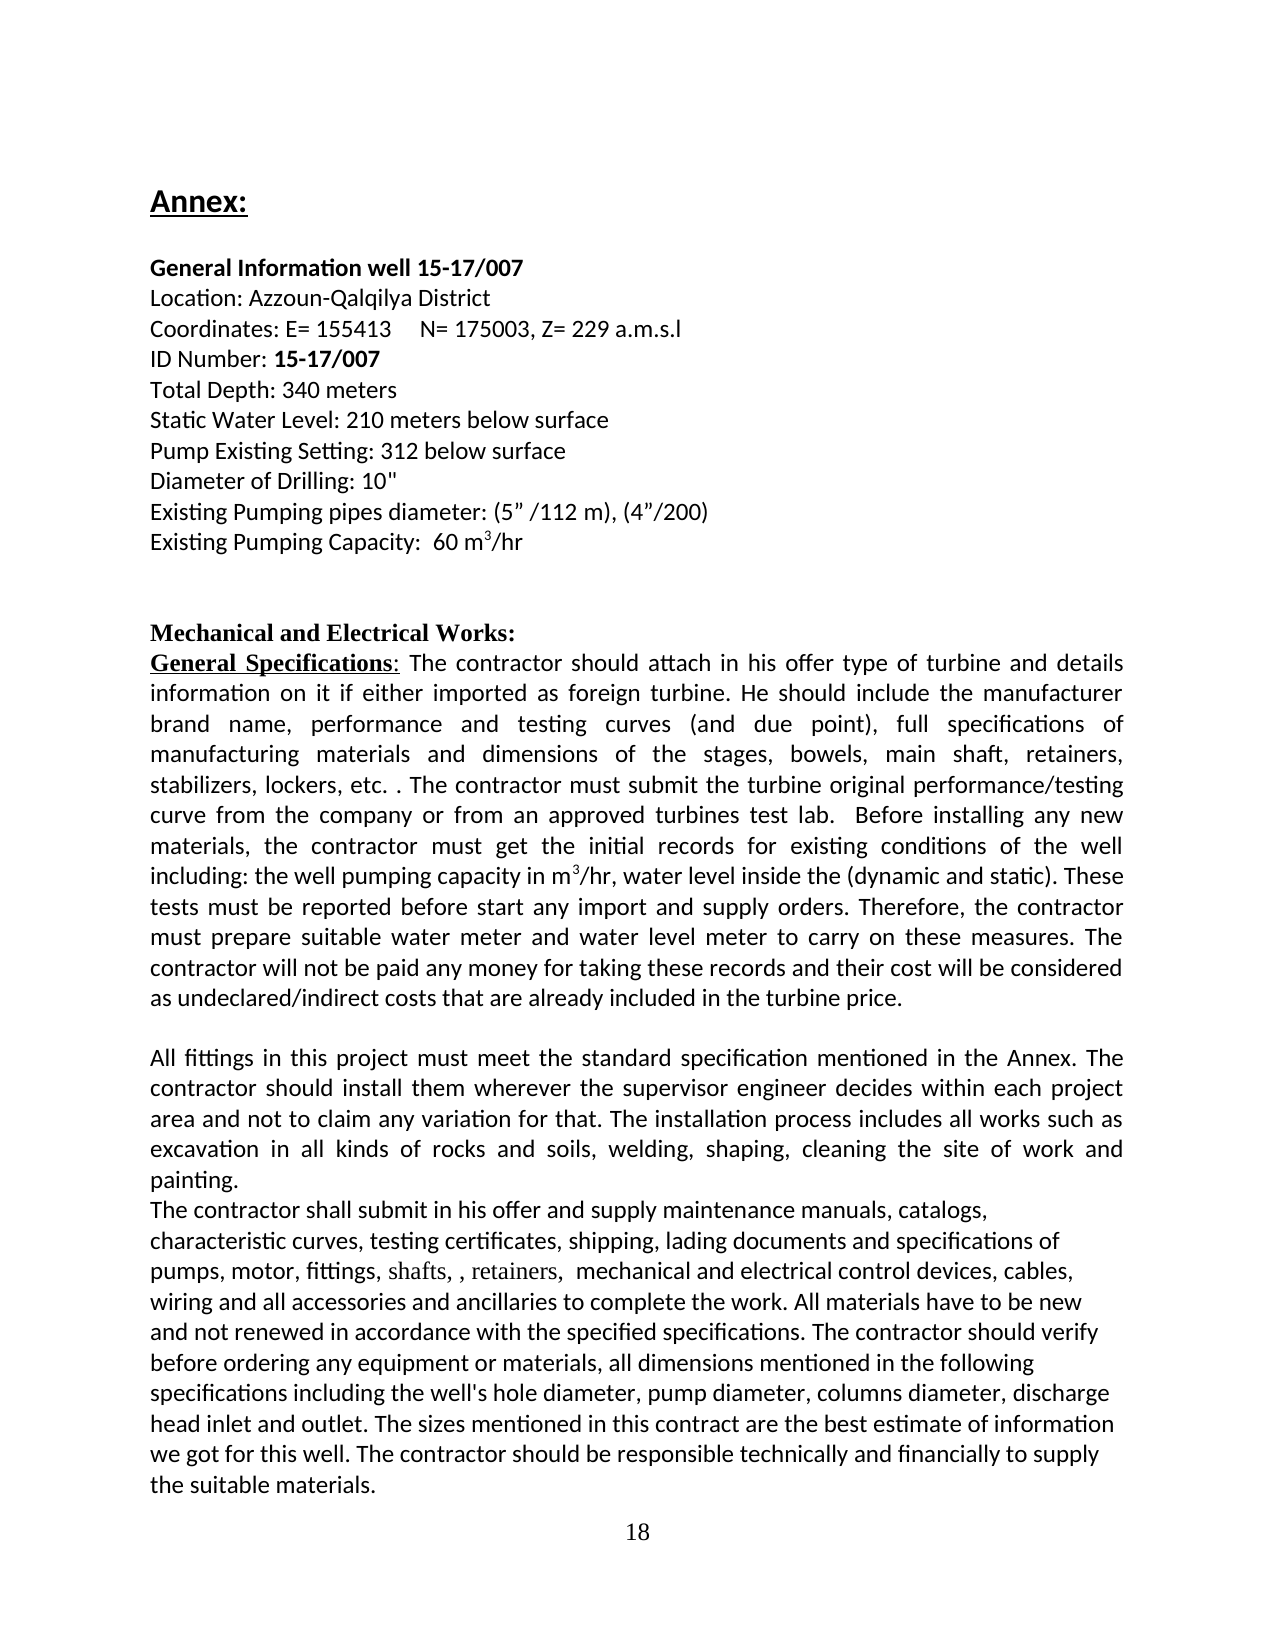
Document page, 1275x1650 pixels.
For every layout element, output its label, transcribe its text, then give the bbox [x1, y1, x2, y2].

text Pump Existing Setting: 312 below surface [150, 435, 1125, 465]
text ID Number: 15-17/007 [150, 343, 1125, 374]
text General Specifications: The contractor should attach in his offer type of turbine and details information on it if either imported as foreign turbine. He should include the manufacturer brand name, performance and testing curves (and due point), full specifications of manufacturing materials and dimensions of the stages, bowels, main shaft, retainers, stabilizers, lockers, etc. . The contractor must submit the turbine original performance/testing curve from the company or from an approved turbines test lab. Before installing any new materials, the contractor must get the initial records for existing conditions of the well including: the well pumping capacity in m3/hr, water level inside the (dynamic and static). These tests must be reported before start any import and supply orders. Therefore, the contractor must prepare suitable water meter and water level meter to carry on these measures. The contractor will not be paid any money for taking these records and their cost will be considered as undeclared/indirect costs that are already included in the turbine price. [150, 647, 1125, 1013]
text Total Depth: 340 meters [150, 374, 1125, 404]
text Annex: [150, 181, 1125, 221]
text The contractor shall submit in his offer and supply maintenance manuals, catalogs, characteristic curves, testing certificates, shipping, lading documents and specifications of pumps, motor, fittings, shafts, , retainers, mechanical and electrical control devices, cables, wiring and all accessories and ancillaries to complete the work. All materials have to be new and not renewed in accordance with the specified specifications. The contractor should verify before ordering any equipment or materials, all dimensions mentioned in the following specifications including the well's hole diameter, pump diameter, columns diameter, discharge head inlet and outlet. The sizes mentioned in this contract are the best estimate of information we got for this well. The contractor should be responsible technically and financially to supply the suitable materials. [150, 1194, 1125, 1499]
text Mechanical and Electrical Works: [150, 618, 1125, 647]
text General Information well 15-17/007 [150, 252, 1125, 282]
text Diameter of Drilling: 10" [150, 465, 1125, 496]
text All fittings in this project must meet the standard specification mentioned in the Annex. The contractor should install them wherever the supervisor engineer decides within each project area and not to claim any variation for that. The installation process includes all works such as excavation in all kinds of rocks and soils, welding, shaping, cleaning the site of work and painting. [150, 1042, 1125, 1194]
text Coordinates: E= 155413 N= 175003, Z= 229 a.m.s.l [150, 313, 1125, 343]
text Existing Pumping Capacity: 60 m3/hr [150, 526, 1125, 557]
text Existing Pumping pipes diameter: (5” /112 m), (4”/200) [150, 496, 1125, 526]
text Static Water Level: 210 meters below surface [150, 404, 1125, 435]
text Location: Azzoun-Qalqilya District [150, 282, 1125, 313]
